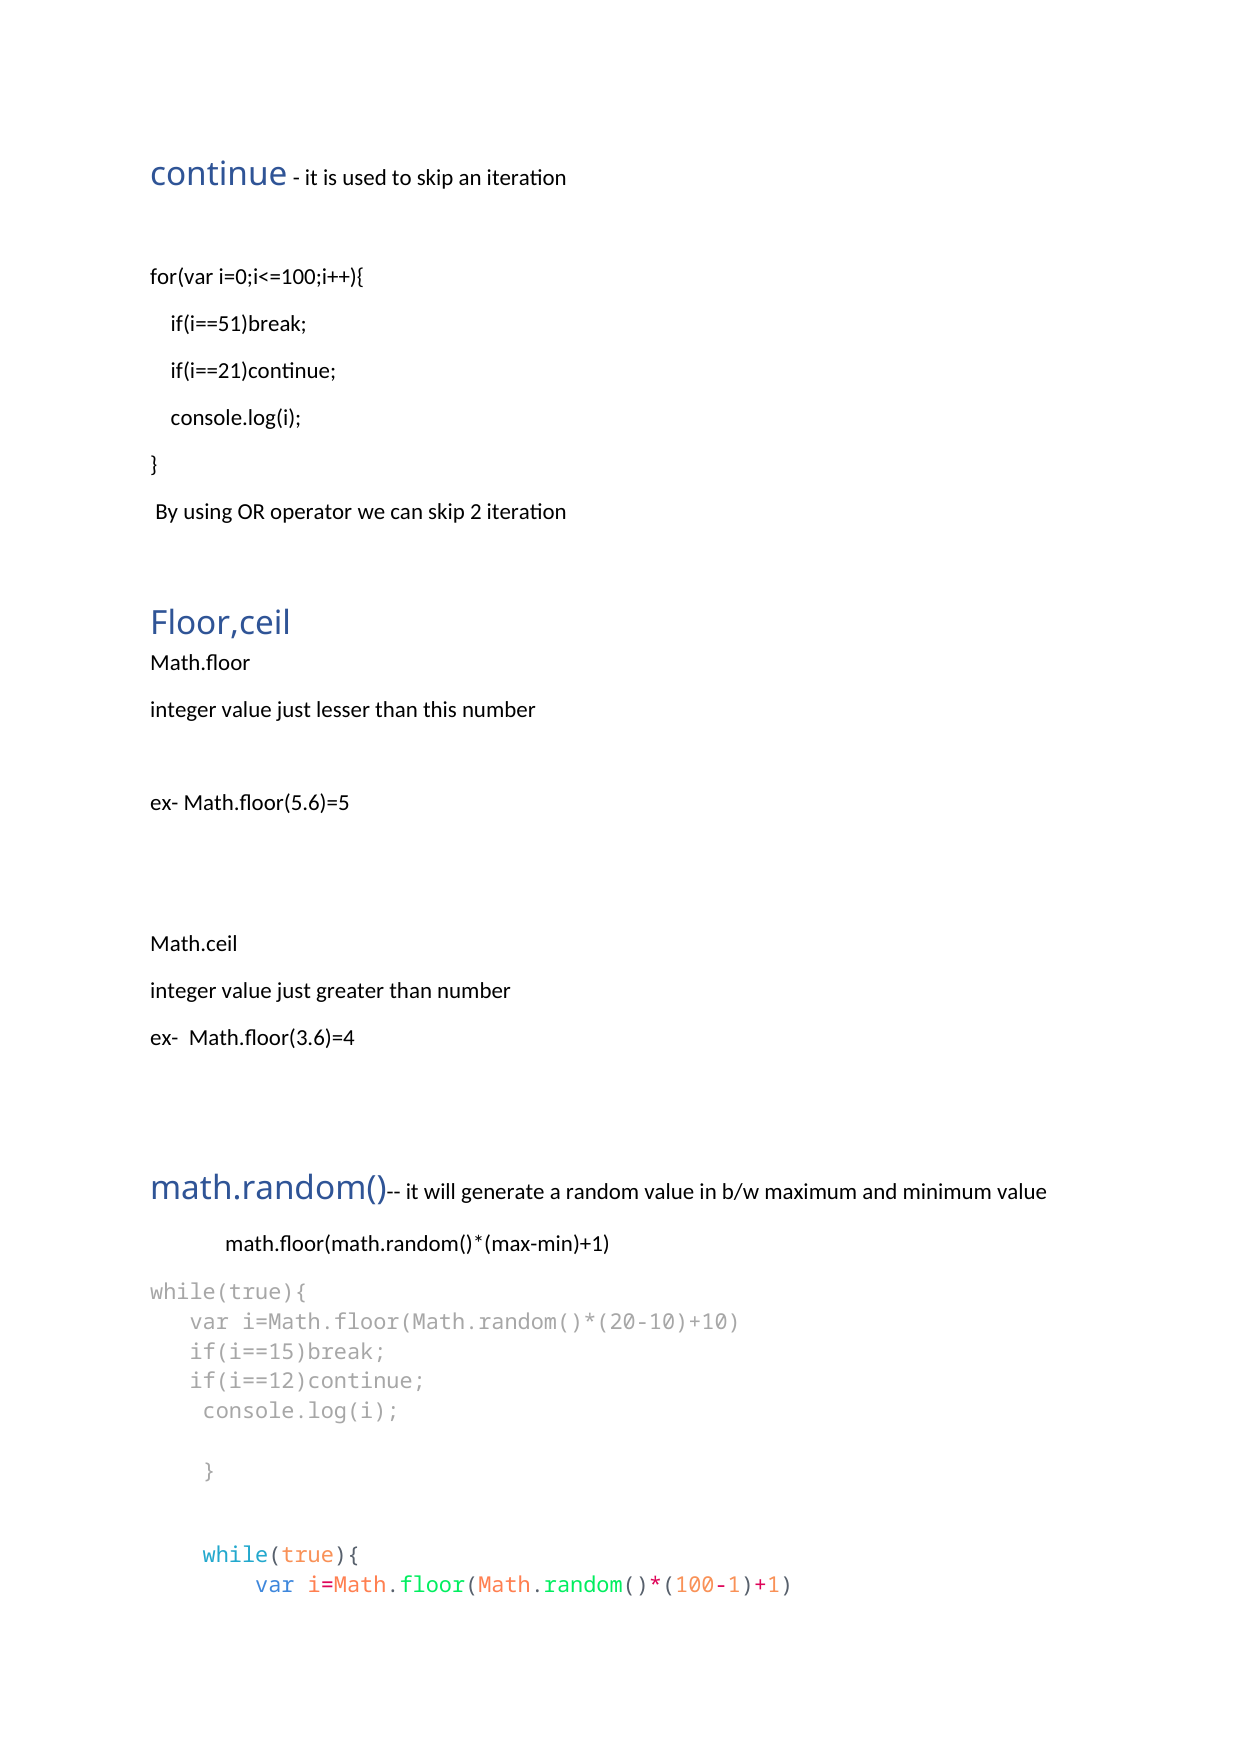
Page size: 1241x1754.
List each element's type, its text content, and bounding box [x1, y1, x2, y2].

text ex- Math.floor(5.6)=5 [150, 788, 1090, 817]
text Math.ceil [150, 929, 1090, 957]
text } [150, 450, 1090, 478]
text console.log(i); [150, 1395, 1090, 1425]
text continue - it is used to skip an iteration [150, 150, 1090, 195]
text if(i==15)break; [150, 1336, 1090, 1365]
text Math.floor [150, 648, 1090, 676]
subtitle Floor,ceil [150, 599, 1090, 644]
text var i=Math.floor(Math.random()*(100-1)+1) [150, 1569, 1090, 1599]
text var i=Math.floor(Math.random()*(20-10)+10) [150, 1306, 1090, 1336]
text math.random()-- it will generate a random value in b/w maximum and minimum value [150, 1163, 1090, 1209]
text integer value just lesser than this number [150, 695, 1090, 723]
text integer value just greater than number [150, 976, 1090, 1004]
text By using OR operator we can skip 2 iteration [150, 497, 1090, 525]
text } [150, 1455, 1090, 1484]
text ex- Math.floor(3.6)=4 [150, 1023, 1090, 1051]
text while(true){ [150, 1276, 1090, 1306]
text if(i==51)break; [150, 309, 1090, 337]
text while(true){ [150, 1539, 1090, 1569]
text math.floor(math.random()*(max-min)+1) [150, 1229, 1090, 1257]
text if(i==12)continue; [150, 1365, 1090, 1395]
text if(i==21)continue; [150, 356, 1090, 384]
text console.log(i); [150, 403, 1090, 431]
text for(var i=0;i<=100;i++){ [150, 262, 1090, 291]
